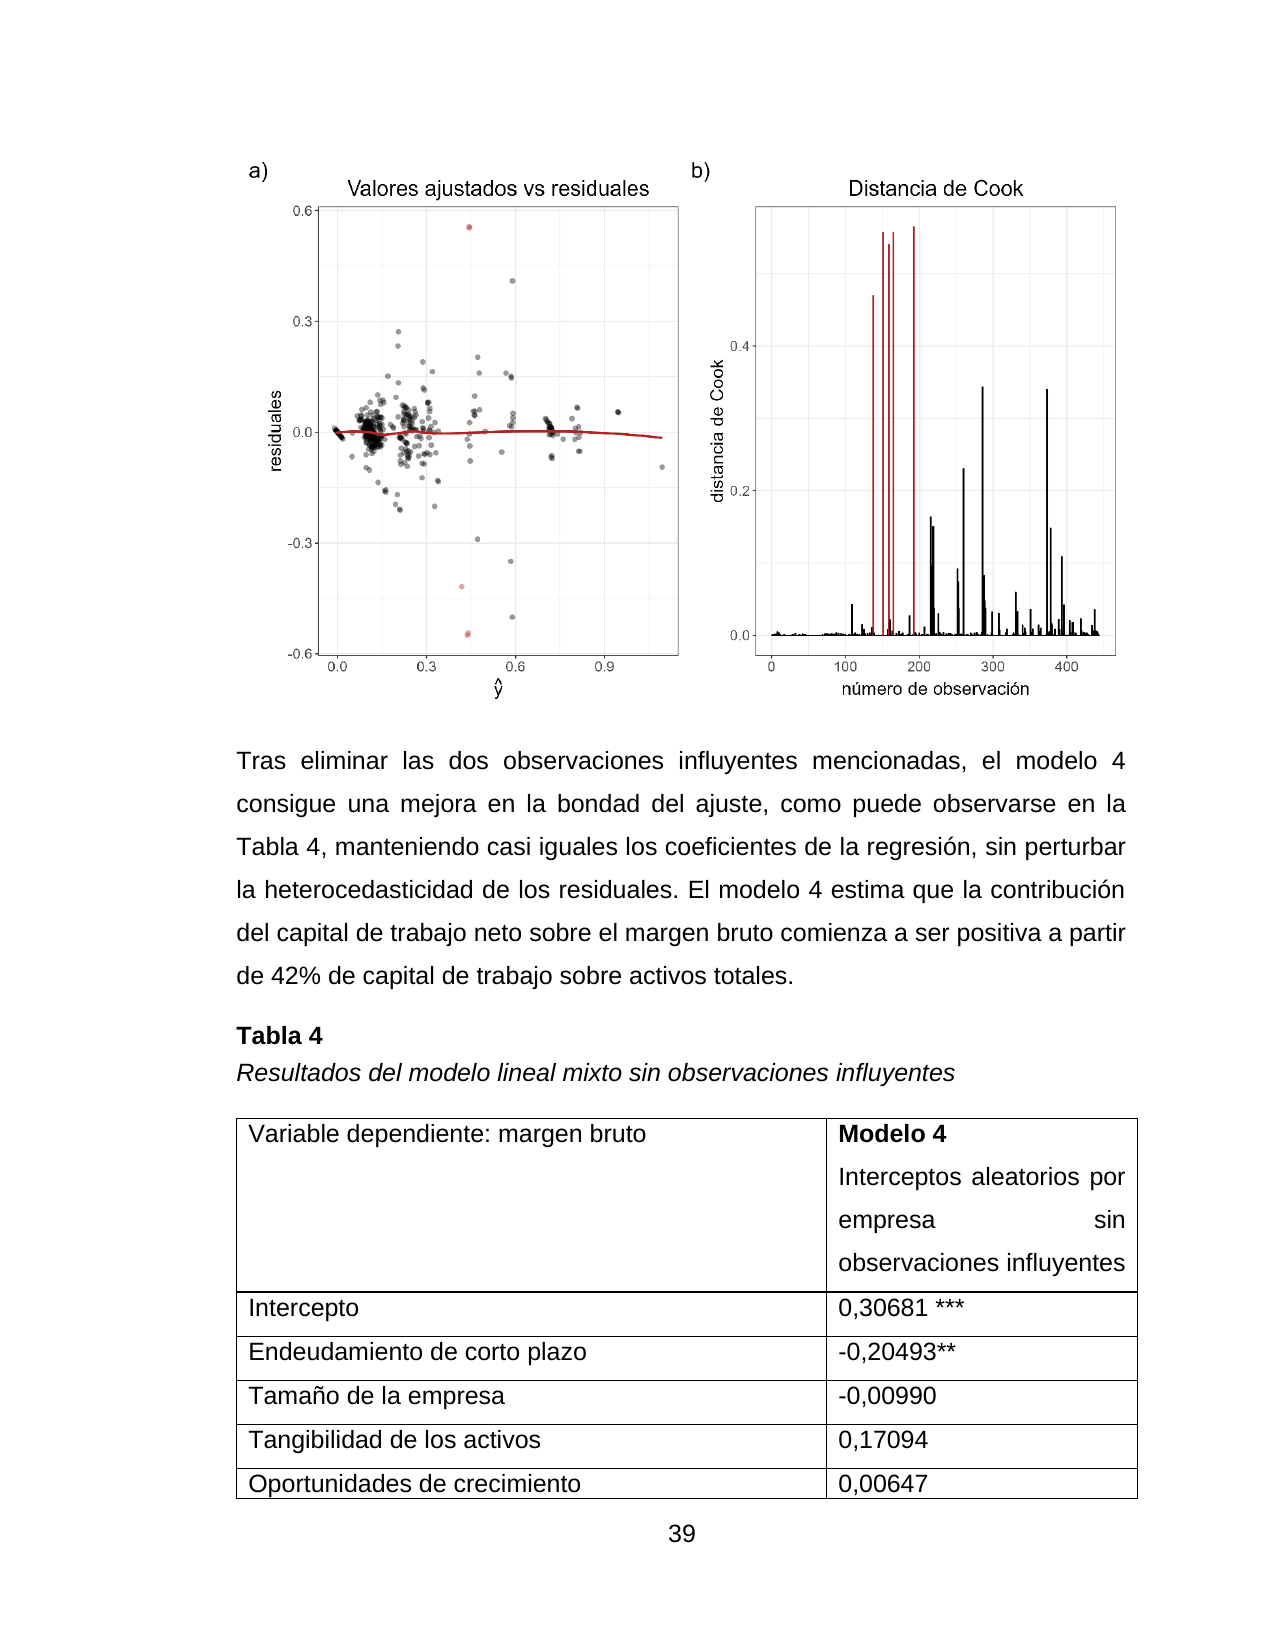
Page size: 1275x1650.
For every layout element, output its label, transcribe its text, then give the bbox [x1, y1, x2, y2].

table_cell 0,00647 [827, 1469, 1137, 1497]
table_cell -0,00990 [827, 1381, 1137, 1424]
text Tabla 4 [236, 1021, 1127, 1050]
picture [236, 147, 1128, 715]
table_header Modelo 4 Interceptos aleatorios por empresa sin observaciones influyentes [827, 1119, 1137, 1291]
table_cell Intercepto [237, 1293, 826, 1336]
table_cell -0,20493** [827, 1337, 1137, 1379]
table_header Variable dependiente: margen bruto [237, 1119, 826, 1291]
table_cell Tamaño de la empresa [237, 1381, 826, 1424]
table_cell 0,30681 *** [827, 1293, 1137, 1336]
table_cell Endeudamiento de corto plazo [237, 1337, 826, 1379]
table_cell Tangibilidad de los activos [237, 1425, 826, 1468]
table_cell 0,17094 [827, 1425, 1137, 1468]
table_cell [237, 1469, 826, 1497]
text Resultados del modelo lineal mixto sin observaciones influyentes [236, 1058, 1127, 1087]
text Tras eliminar las dos observaciones influyentes mencionadas, el modelo 4 consigue una mejora en la bondad del ajuste, como puede observarse en la Tabla 4, manteniendo casi iguales los coeficientes de la regresión, sin perturbar la heterocedasticidad de los residuales. El modelo 4 estima que la contribución del capital de trabajo neto sobre el margen bruto comienza a ser positiva a partir de 42% de capital de trabajo sobre activos totales. [236, 746, 1127, 990]
